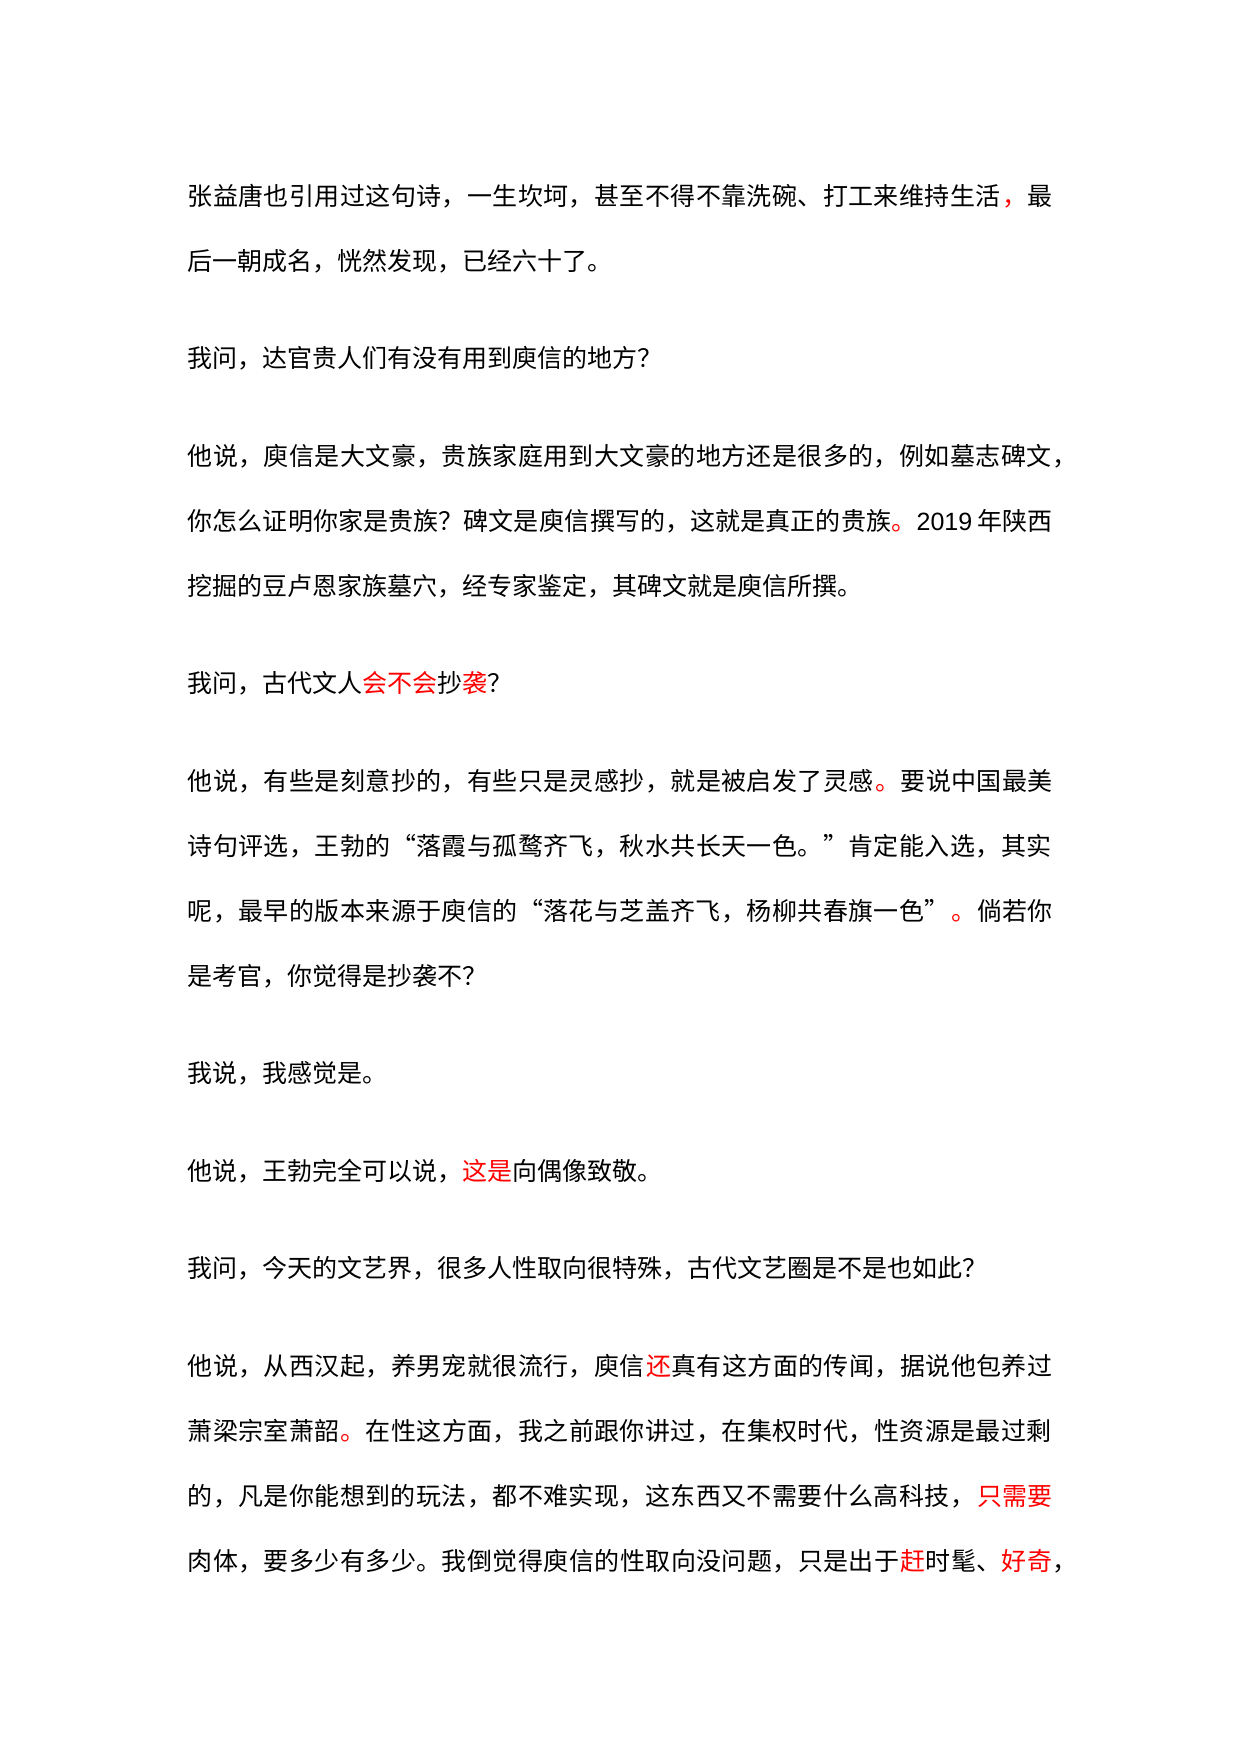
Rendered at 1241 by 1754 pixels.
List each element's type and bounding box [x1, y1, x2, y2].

text [187, 162, 1053, 1592]
